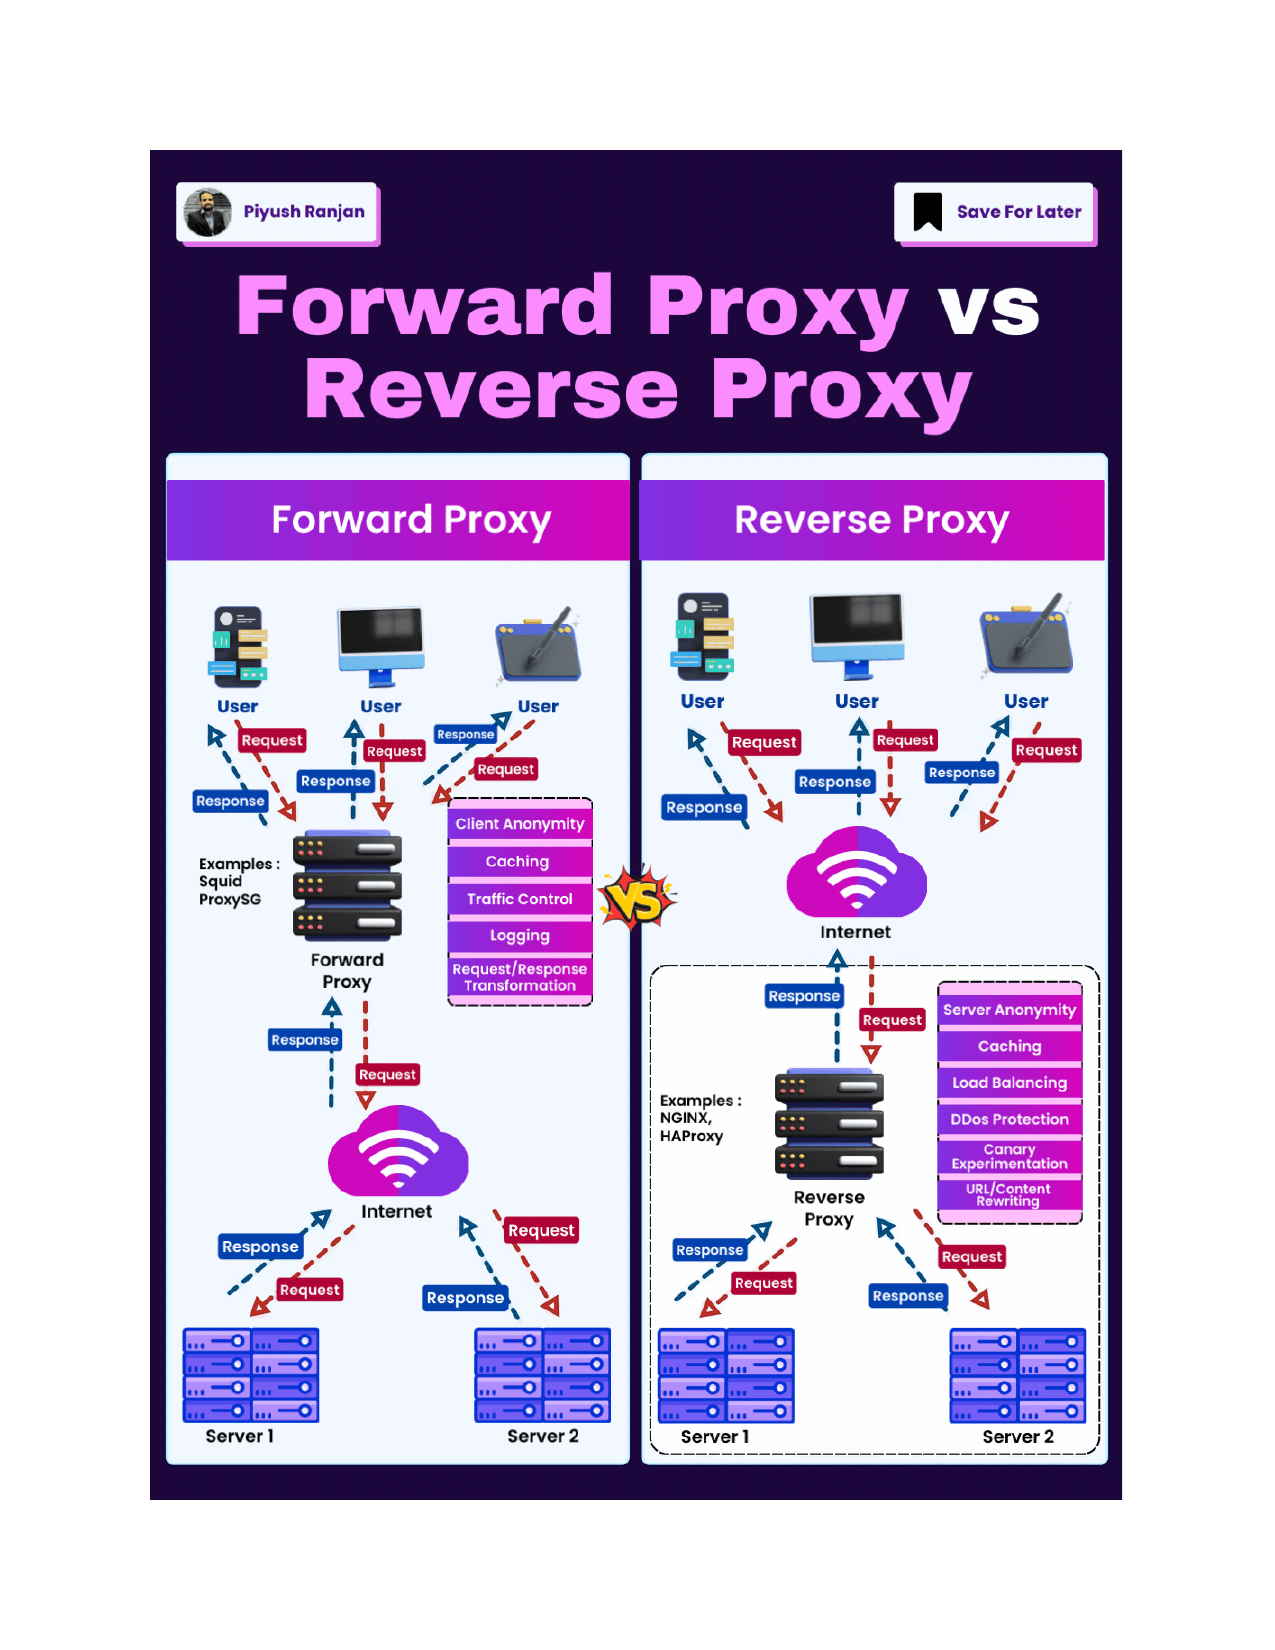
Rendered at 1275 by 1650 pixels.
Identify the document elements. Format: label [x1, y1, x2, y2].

picture [150, 150, 1123, 1500]
